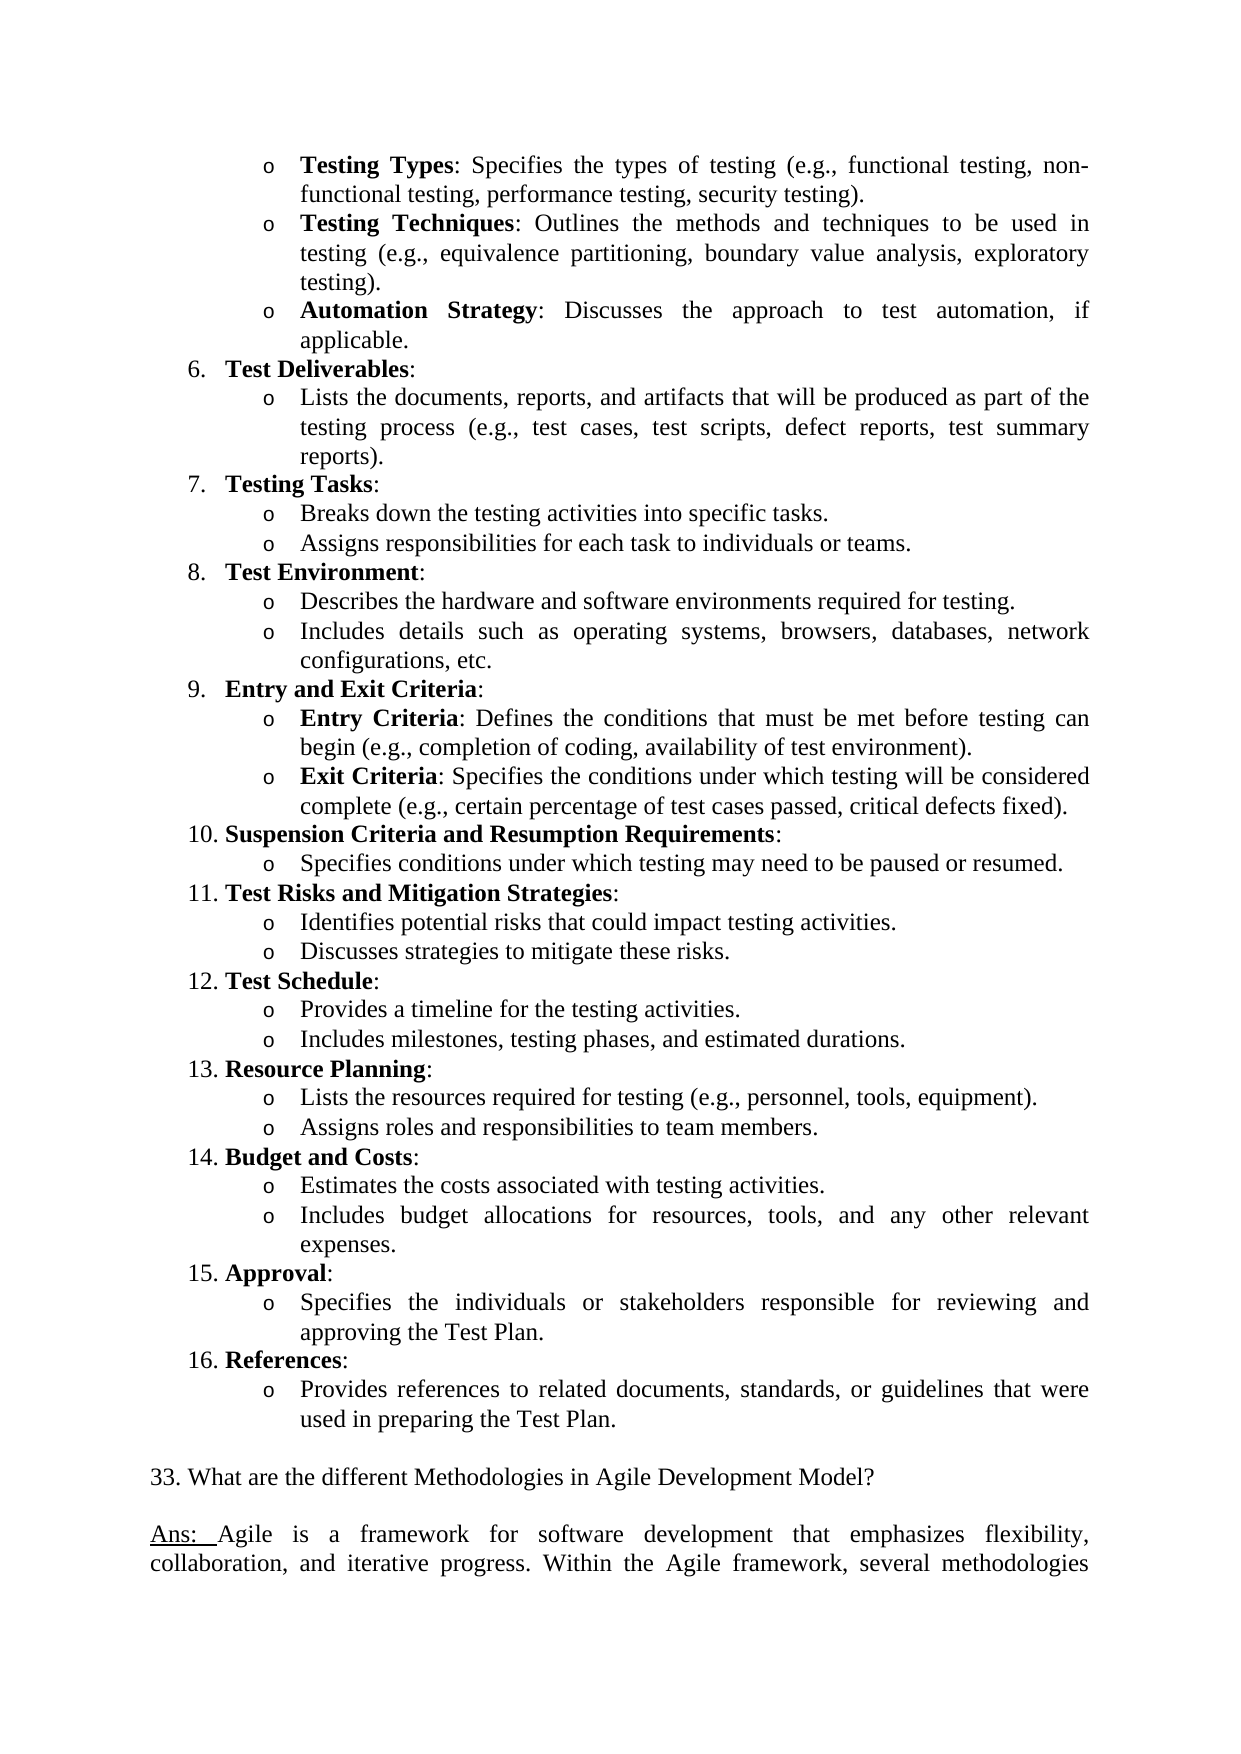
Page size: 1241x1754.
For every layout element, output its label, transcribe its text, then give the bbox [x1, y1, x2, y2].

list Testing Techniques: Outlines the methods and techniques to be used in testing (e.g., equivalence partitioning, boundary value analysis, exploratory testing). [262, 325, 1090, 412]
list Includes budget allocations for resources, tools, and any other relevant expenses. [262, 1317, 1090, 1375]
list Testing Levels: Describes the levels of testing (e.g., unit testing, integration testing, system testing, acceptance testing). [262, 208, 1090, 267]
list Suspension Criteria and Resumption Requirements: [187, 936, 1090, 965]
list Specifies conditions under which testing may need to be paused or resumed. [262, 965, 1090, 994]
list References: [187, 1462, 1090, 1491]
list Budget and Costs: [187, 1258, 1090, 1287]
list Lists the documents, reports, and artifacts that will be produced as part of the testing process (e.g., test cases, test scripts, defect reports, test summary reports). [262, 499, 1090, 586]
list Assigns roles and responsibilities to team members. [262, 1229, 1090, 1258]
list Automation Strategy: Discusses the approach to test automation, if applicable. [262, 412, 1090, 470]
list Entry and Exit Criteria: [187, 791, 1090, 819]
list Testing Approach: [187, 179, 1090, 208]
list Discusses strategies to mitigate these risks. [262, 1053, 1090, 1082]
list Estimates the costs associated with testing activities. [262, 1287, 1090, 1317]
list Testing Types: Specifies the types of testing (e.g., functional testing, non-functional testing, performance testing, security testing). [262, 267, 1090, 325]
list Breaks down the testing activities into specific tasks. [262, 615, 1090, 644]
list Assigns responsibilities for each task to individuals or teams. [262, 644, 1090, 674]
list Includes milestones, testing phases, and estimated durations. [262, 1141, 1090, 1170]
list Test Schedule: [187, 1082, 1090, 1111]
list Provides references to related documents, standards, or guidelines that were used in preparing the Test Plan. [262, 1491, 1090, 1549]
list Identifies any features or functionalities explicitly excluded from testing. [262, 150, 1090, 179]
list Test Risks and Mitigation Strategies: [187, 994, 1090, 1023]
list Testing Tasks: [187, 586, 1090, 615]
list Test Deliverables: [187, 470, 1090, 499]
list Entry Criteria: Defines the conditions that must be met before testing can begin (e.g., completion of coding, availability of test environment). [262, 819, 1090, 878]
list Describes the hardware and software environments required for testing. [262, 703, 1090, 732]
list Exit Criteria: Specifies the conditions under which testing will be considered complete (e.g., certain percentage of test cases passed, critical defects fixed). [262, 878, 1090, 936]
list Identifies potential risks that could impact testing activities. [262, 1023, 1090, 1053]
list Resource Planning: [187, 1170, 1090, 1199]
list Provides a timeline for the testing activities. [262, 1111, 1090, 1141]
list Includes details such as operating systems, browsers, databases, network configurations, etc. [262, 732, 1090, 791]
list Lists the resources required for testing (e.g., personnel, tools, equipment). [262, 1199, 1090, 1229]
list Approval: [187, 1375, 1090, 1404]
list Specifies the individuals or stakeholders responsible for reviewing and approving the Test Plan. [262, 1404, 1090, 1462]
list Test Environment: [187, 674, 1090, 703]
